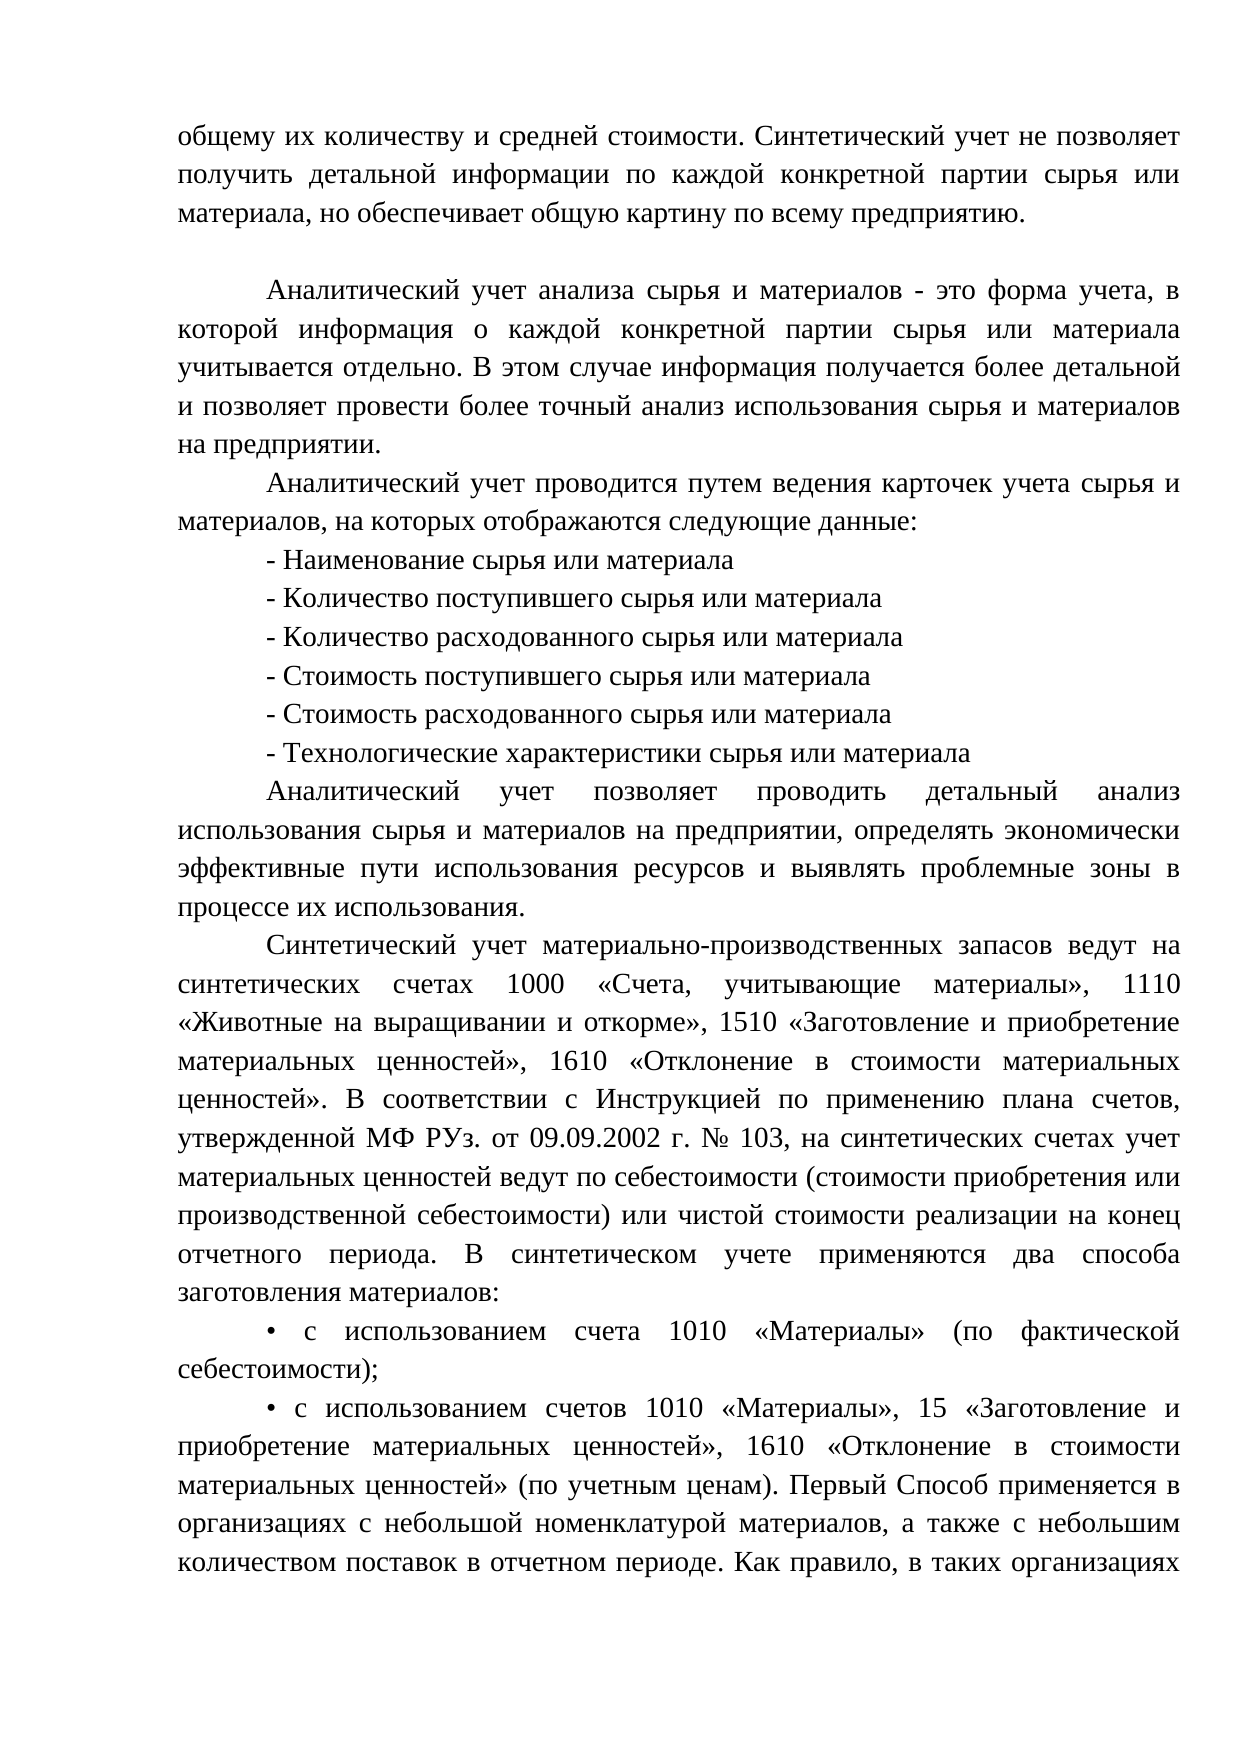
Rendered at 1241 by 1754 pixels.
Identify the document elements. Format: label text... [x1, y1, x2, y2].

text • с использованием счета 1010 «Материалы» (по фактической себестоимости); [177, 1313, 1181, 1385]
text Синтетический учет материально-производственных запасов ведут на синтетических счетах 1000 «Счета, учитывающие материалы», 1110 «Животные на выращивании и откорме», 1510 «Заготовление и приобретение материальных ценностей», 1610 «Отклонение в стоимости материальных ценностей». В соответствии с Инструкцией по применению плана счетов, утвержденной МФ РУз. от 09.09.2002 г. № 103, на синтетических счетах учет материальных ценностей ведут по себестоимости (стоимости приобретения или производственной себестоимости) или чистой стоимости реализации на конец отчетного периода. В синтетическом учете применяются два способа заготовления материалов: [177, 927, 1181, 1308]
text - Количество расходованного сырья или материала [177, 619, 1181, 653]
text - Стоимость поступившего сырья или материала [177, 658, 1181, 691]
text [177, 118, 1181, 229]
text - Стоимость расходованного сырья или материала [177, 696, 1181, 730]
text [177, 1390, 1181, 1578]
text - Наименование сырья или материала [177, 542, 1181, 576]
text Аналитический учет анализа сырья и материалов - это форма учета, в которой информация о каждой конкретной партии сырья или материала учитывается отдельно. В этом случае информация получается более детальной и позволяет провести более точный анализ использования сырья и материалов на предприятии. [177, 272, 1181, 460]
text Аналитический учет проводится путем ведения карточек учета сырья и материалов, на которых отображаются следующие данные: [177, 465, 1181, 537]
text - Технологические характеристики сырья или материала [177, 735, 1181, 768]
text - Количество поступившего сырья или материала [177, 581, 1181, 614]
text Аналитический учет позволяет проводить детальный анализ использования сырья и материалов на предприятии, определять экономически эффективные пути использования ресурсов и выявлять проблемные зоны в процессе их использования. [177, 773, 1181, 922]
